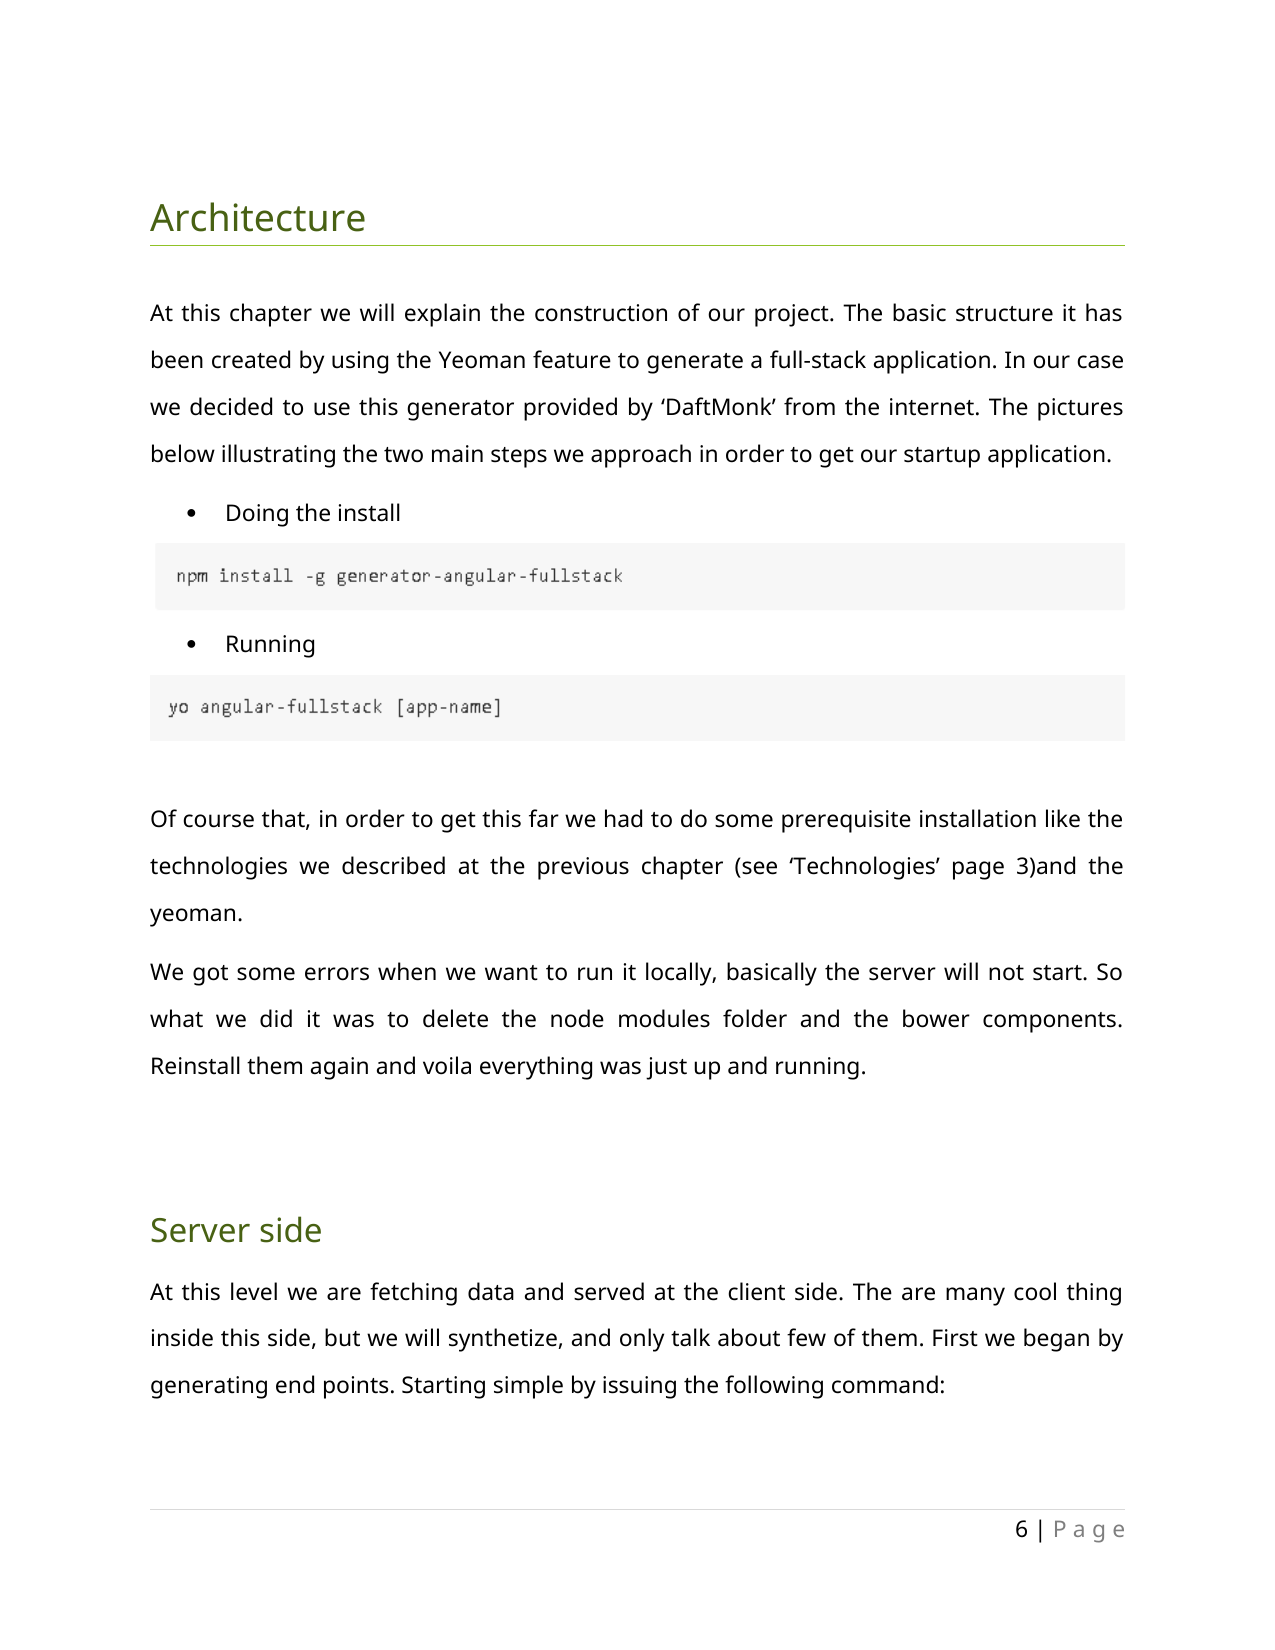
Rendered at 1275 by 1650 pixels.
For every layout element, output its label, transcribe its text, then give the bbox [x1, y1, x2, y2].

text Of course that, in order to get this far we had to do some prerequisite installation like the technologies we described at the previous chapter (see ‘Technologies’ page 3)and the yeoman. [150, 803, 1125, 928]
subtitle Architecture [150, 192, 1125, 245]
list Running [187, 628, 1125, 659]
picture [150, 675, 1125, 741]
text We got some errors when we want to run it locally, basically the server will not start. So what we did it was to delete the node modules folder and the bower components. Reinstall them again and voila everything was just up and running. [150, 956, 1125, 1081]
list Doing the install [187, 497, 1125, 528]
text At this chapter we will explain the construction of our project. The basic structure it has been created by using the Yeoman feature to generate a full-stack application. In our case we decided to use this generator provided by ‘DaftMonk’ from the internet. The pictures below illustrating the two main steps we approach in order to get our startup application. [150, 297, 1125, 469]
text At this level we are fetching data and served at the client side. The are many cool thing inside this side, but we will synthetize, and only talk about few of them. First we began by generating end points. Starting simple by issuing the following command: [150, 1275, 1125, 1400]
picture [150, 543, 1125, 613]
subtitle Server side [150, 1207, 1125, 1253]
